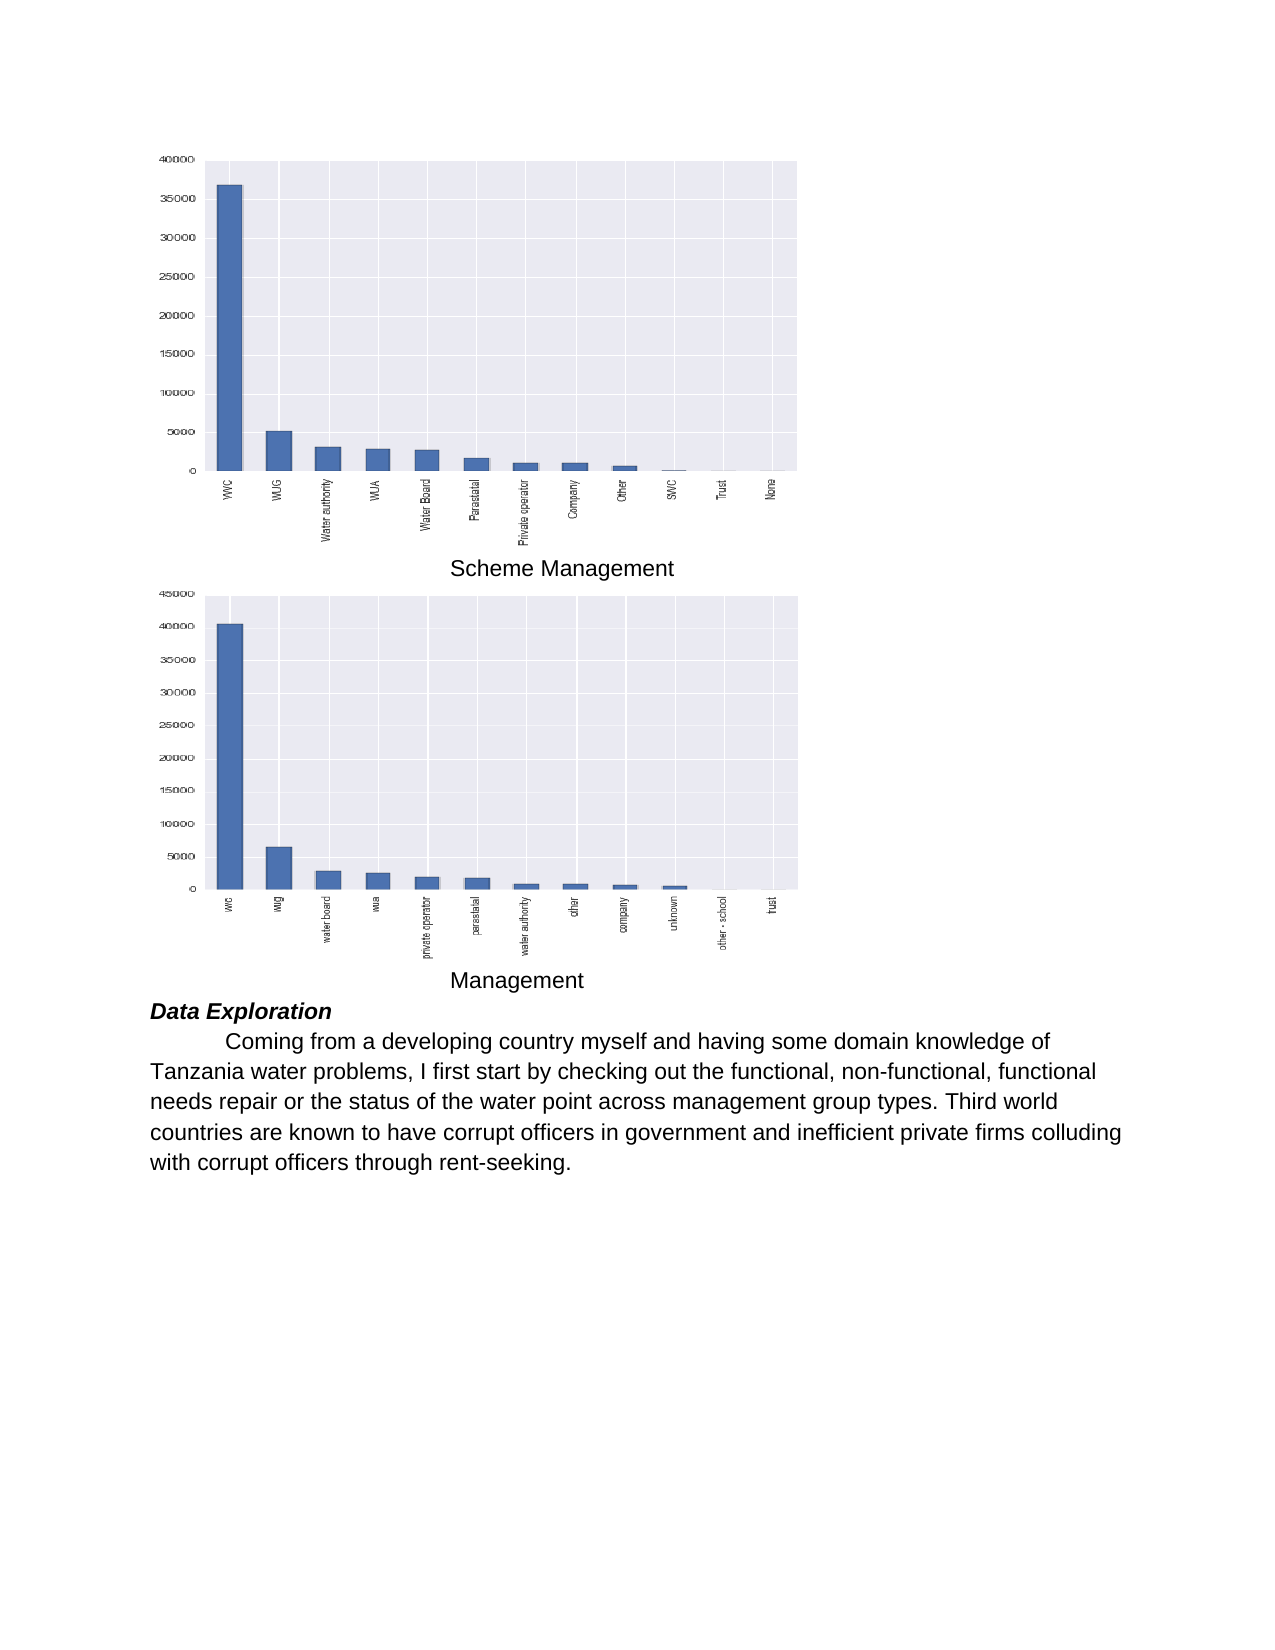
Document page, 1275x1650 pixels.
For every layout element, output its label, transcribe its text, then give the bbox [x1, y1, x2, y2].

picture [150, 150, 807, 551]
text Management [375, 967, 1125, 994]
text Coming from a developing country myself and having some domain knowledge of Tanzania water problems, I first start by checking out the functional, non-functional, functional needs repair or the status of the water point across management group types. Third world countries are known to have corrupt officers in government and inefficient private firms colluding with corrupt officers through rent-seeking. [150, 1028, 1125, 1175]
text Data Exploration [150, 998, 1125, 1024]
picture [150, 585, 808, 964]
text Scheme Management [150, 555, 1125, 581]
